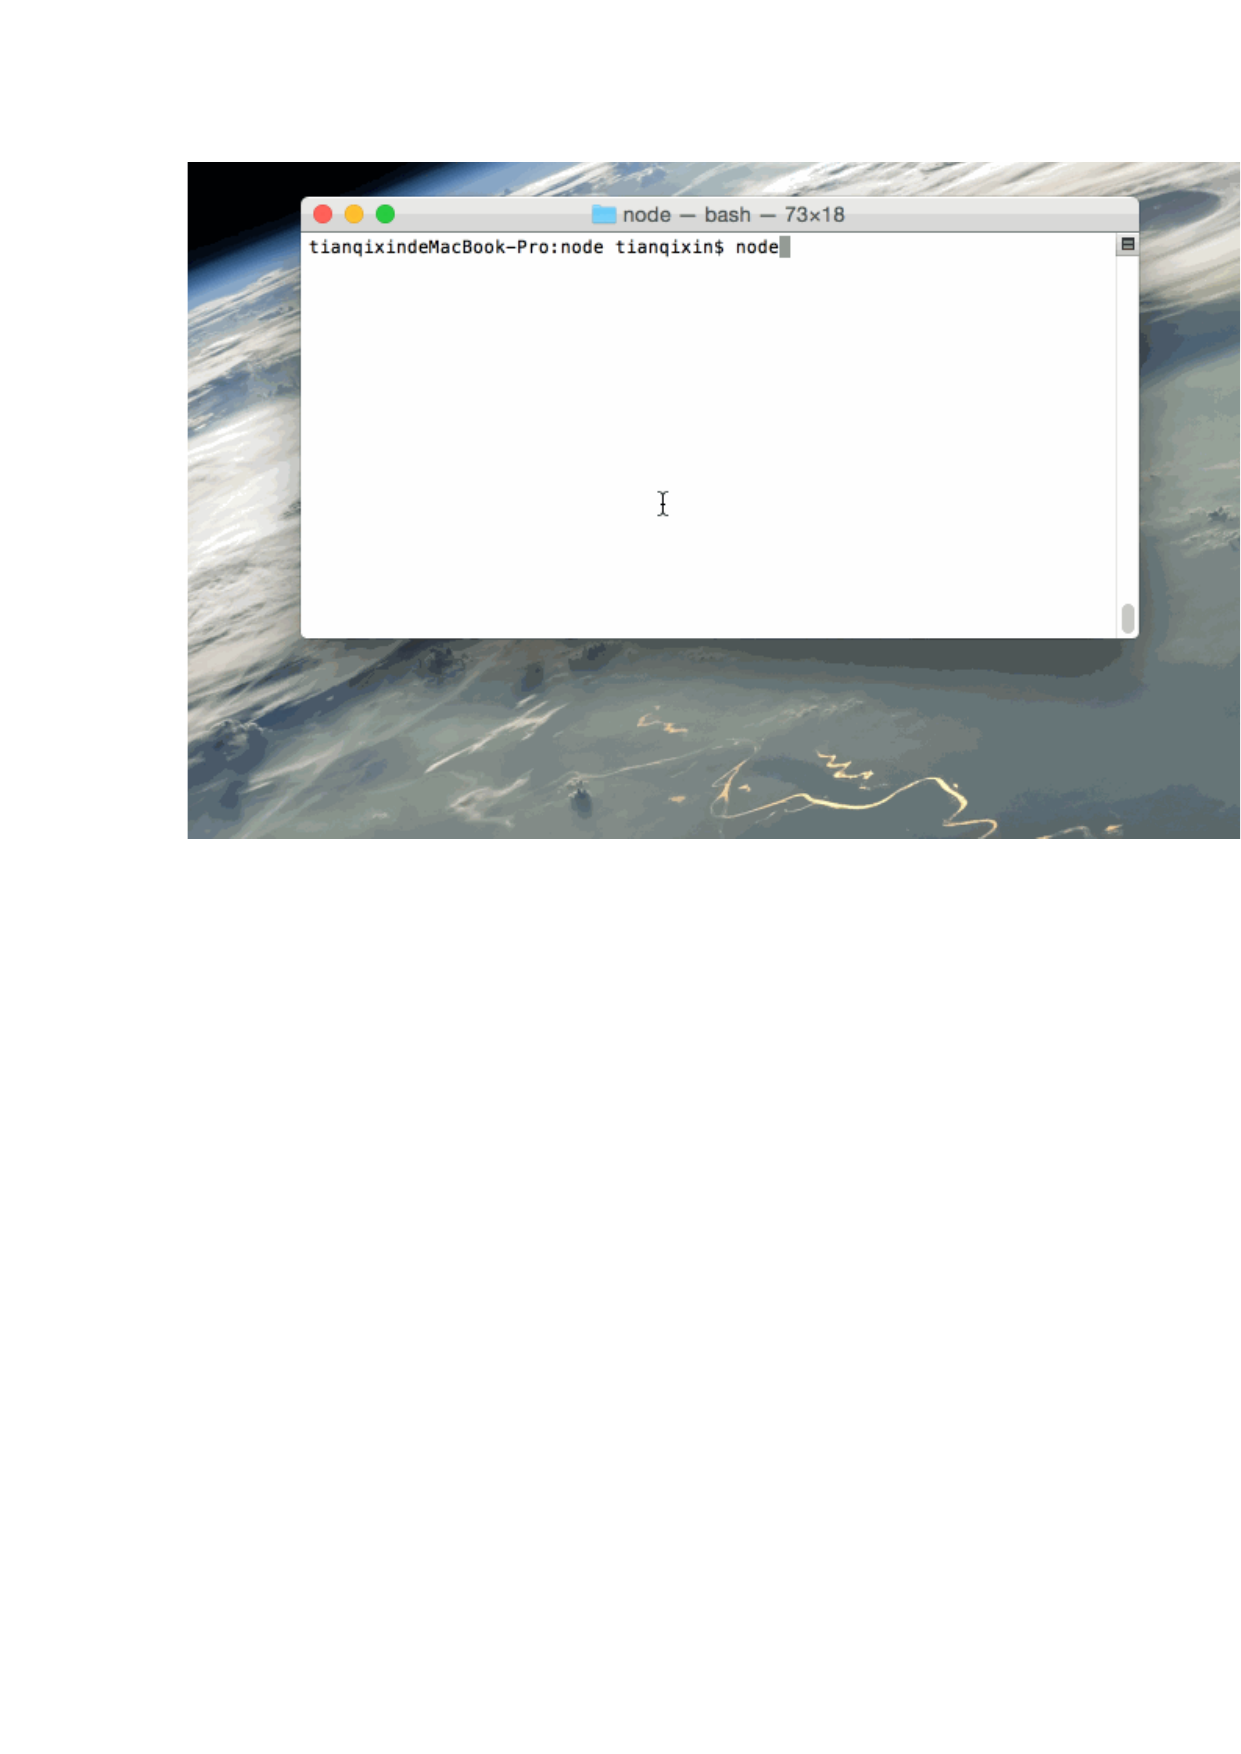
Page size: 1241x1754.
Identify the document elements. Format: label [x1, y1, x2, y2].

picture [187, 162, 1241, 839]
